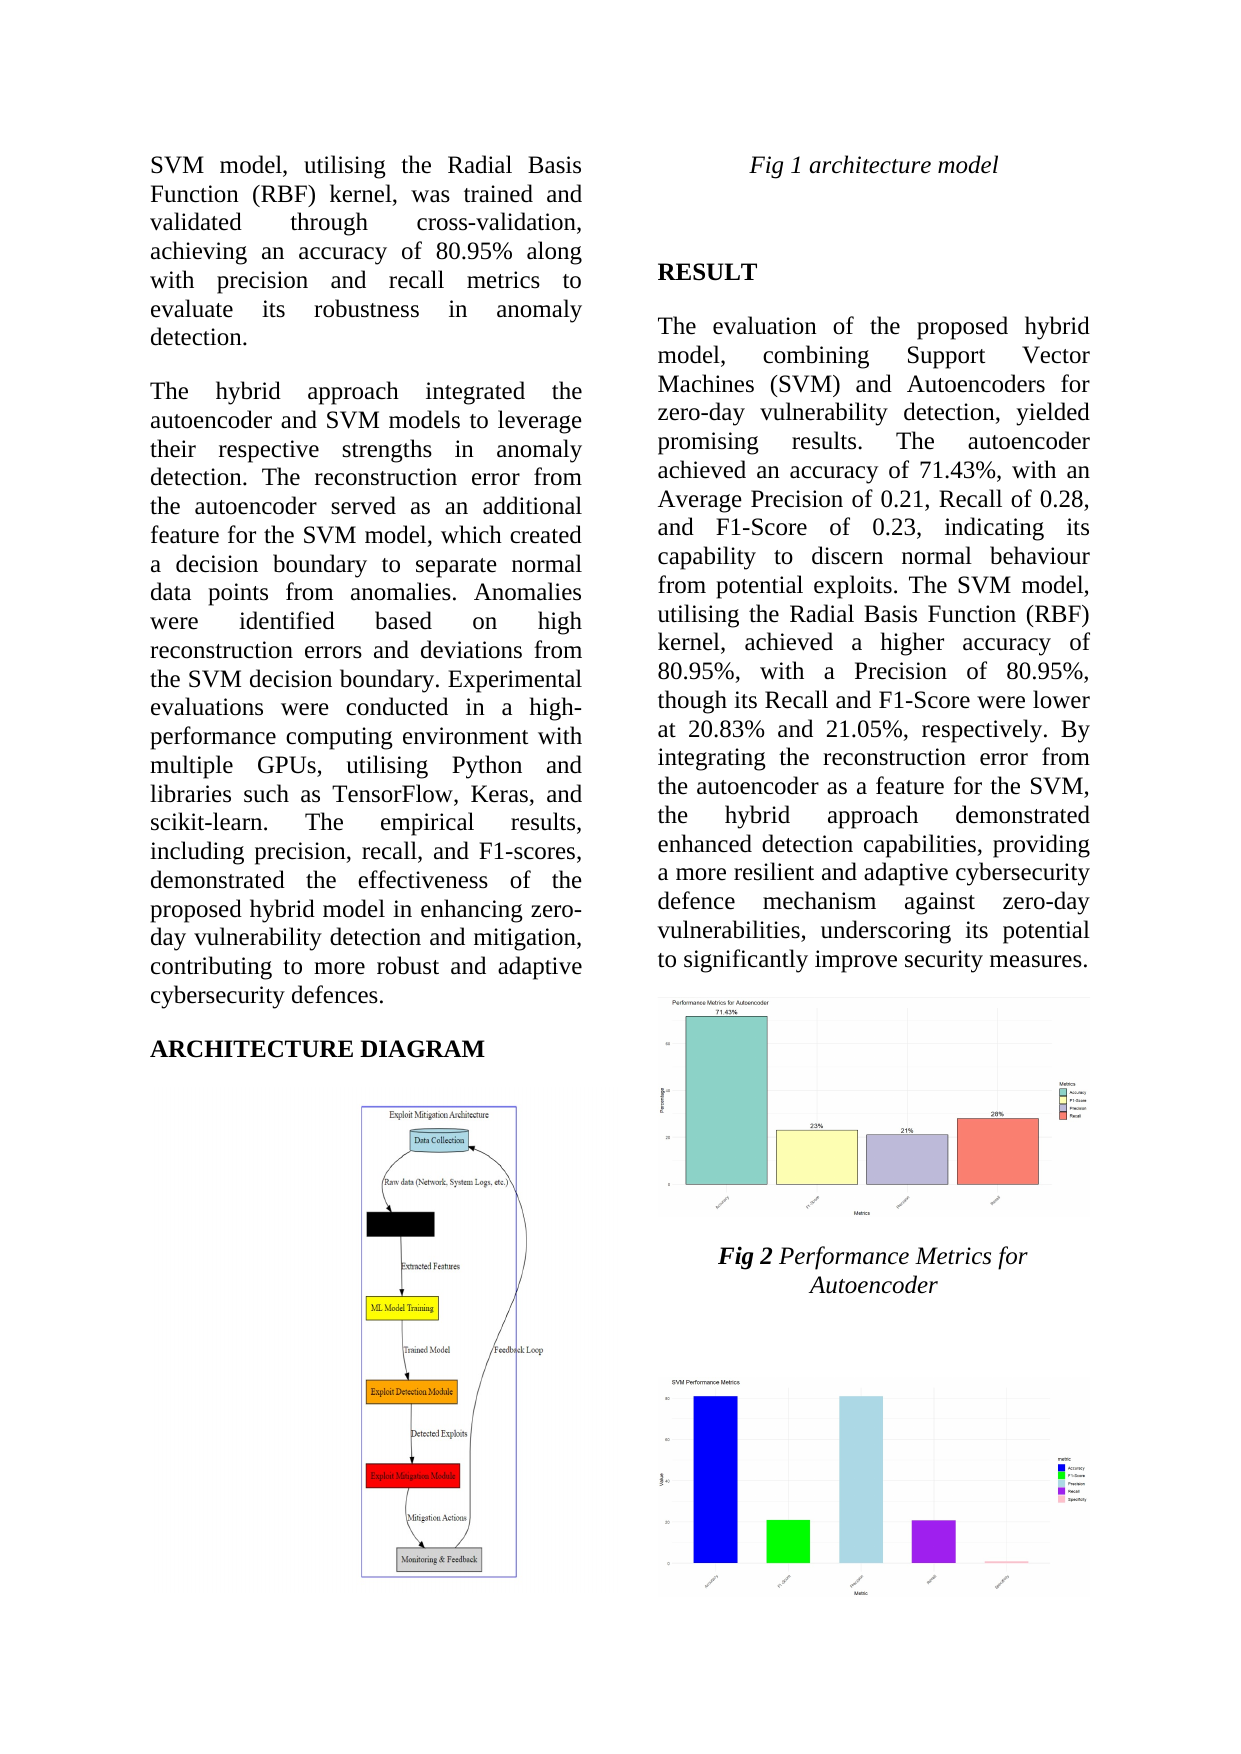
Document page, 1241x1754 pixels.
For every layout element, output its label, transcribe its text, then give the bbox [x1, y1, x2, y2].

picture [150, 1087, 620, 1593]
text Fig 2 Performance Metrics for Autoencoder [657, 1241, 1090, 1299]
picture [657, 997, 1091, 1217]
text Fig 1 architecture model [657, 150, 1090, 179]
text RESULT [657, 257, 1090, 286]
picture [657, 1377, 1091, 1597]
text The hybrid approach integrated the autoencoder and SVM models to leverage their respective strengths in anomaly detection. The reconstruction error from the autoencoder served as an additional feature for the SVM model, which created a decision boundary to separate normal data points from anomalies. Anomalies were identified based on high reconstruction errors and deviations from the SVM decision boundary. Experimental evaluations were conducted in a high-performance computing environment with multiple GPUs, utilising Python and libraries such as TensorFlow, Keras, and scikit-learn. The empirical results, including precision, recall, and F1-scores, demonstrated the effectiveness of the proposed hybrid model in enhancing zero-day vulnerability detection and mitigation, contributing to more robust and adaptive cybersecurity defences. [150, 376, 582, 1009]
text The evaluation of the proposed hybrid model, combining Support Vector Machines (SVM) and Autoencoders for zero-day vulnerability detection, yielded promising results. The autoencoder achieved an accuracy of 71.43%, with an Average Precision of 0.21, Recall of 0.28, and F1-Score of 0.23, indicating its capability to discern normal behaviour from potential exploits. The SVM model, utilising the Radial Basis Function (RBF) kernel, achieved a higher accuracy of 80.95%, with a Precision of 80.95%, though its Recall and F1-Score were lower at 20.83% and 21.05%, respectively. By integrating the reconstruction error from the autoencoder as a feature for the SVM, the hybrid approach demonstrated enhanced detection capabilities, providing a more resilient and adaptive cybersecurity defence mechanism against zero-day vulnerabilities, underscoring its potential to significantly improve security measures. [657, 311, 1090, 972]
text ARCHITECTURE DIAGRAM [150, 1034, 582, 1062]
